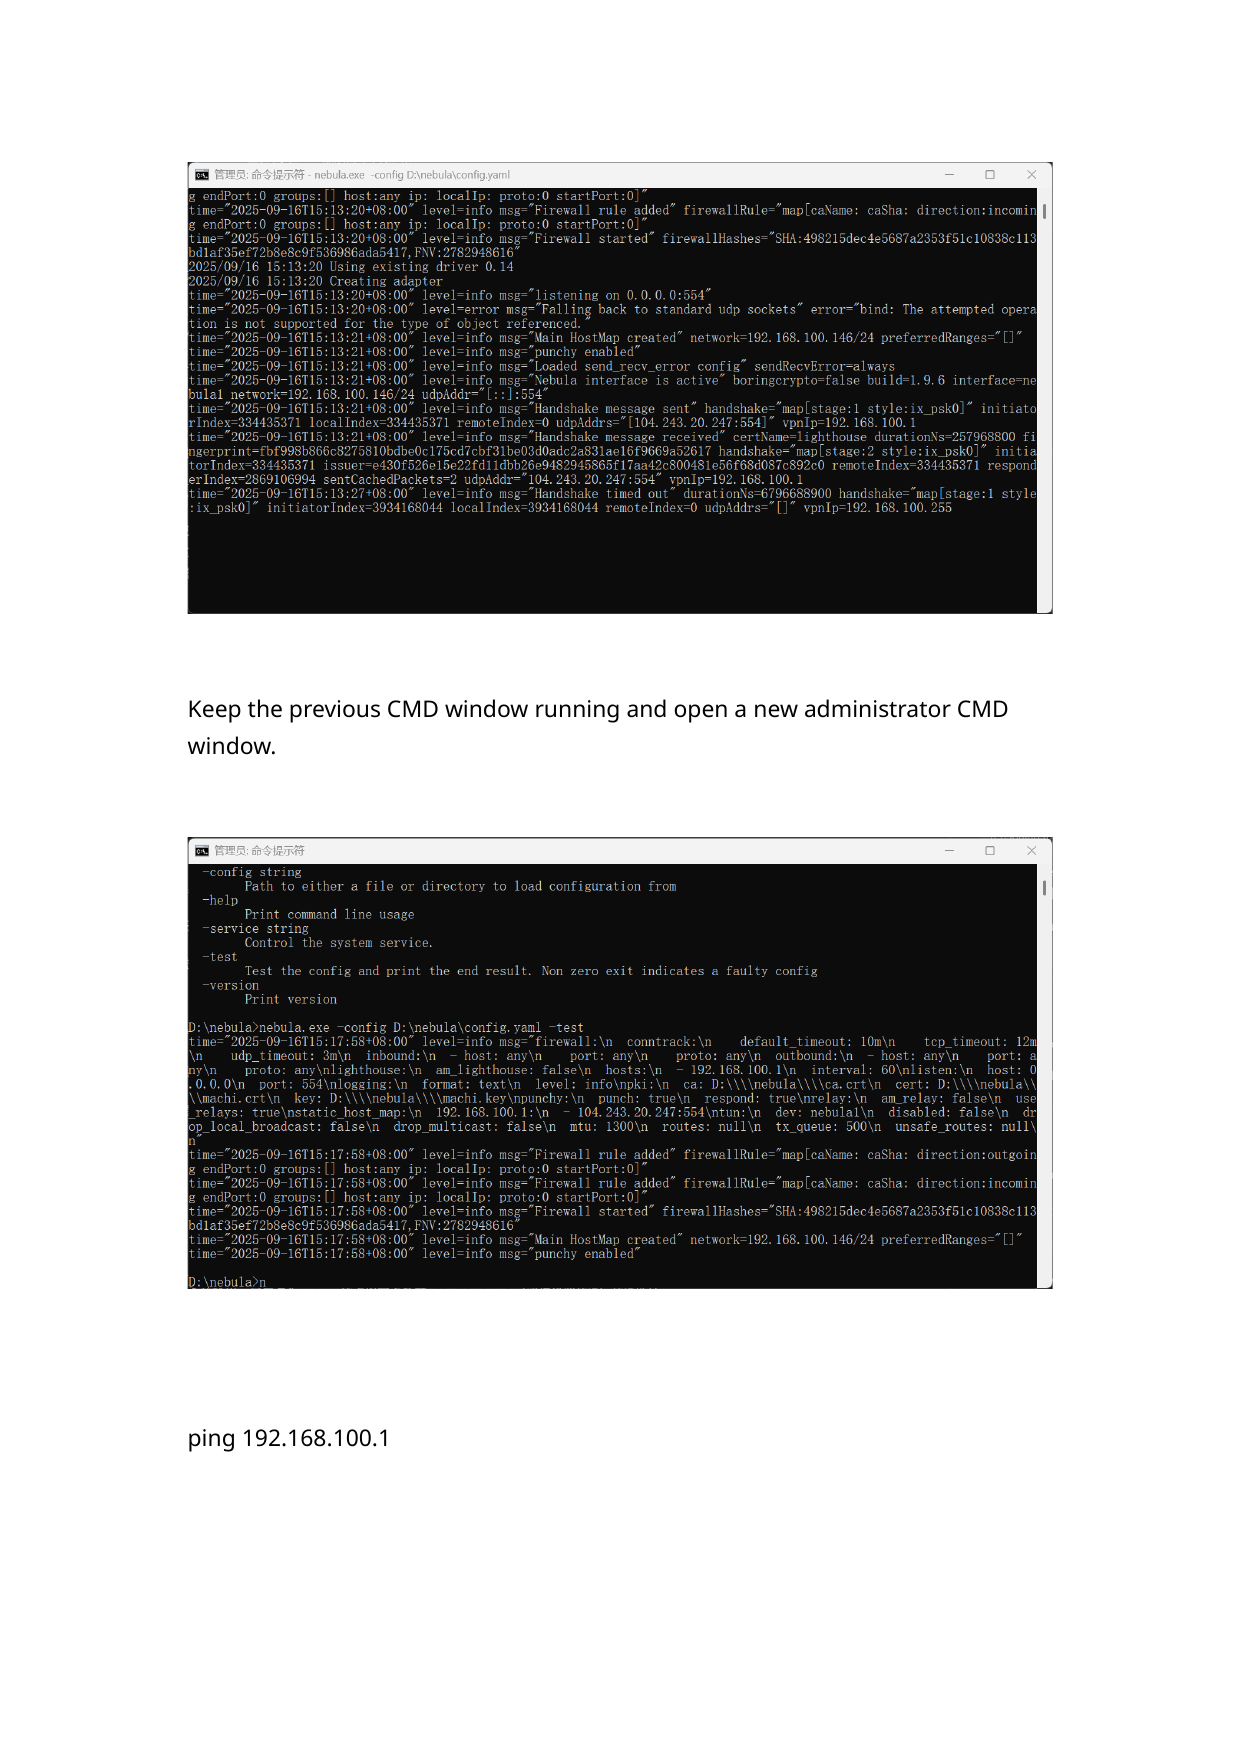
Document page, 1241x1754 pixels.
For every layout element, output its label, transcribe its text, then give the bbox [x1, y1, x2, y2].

picture [187, 162, 1053, 614]
text ping 192.168.100.1 [187, 1421, 1053, 1454]
text Keep the previous CMD window running and open a new administrator CMD window. [187, 692, 1053, 762]
picture [187, 837, 1053, 1289]
